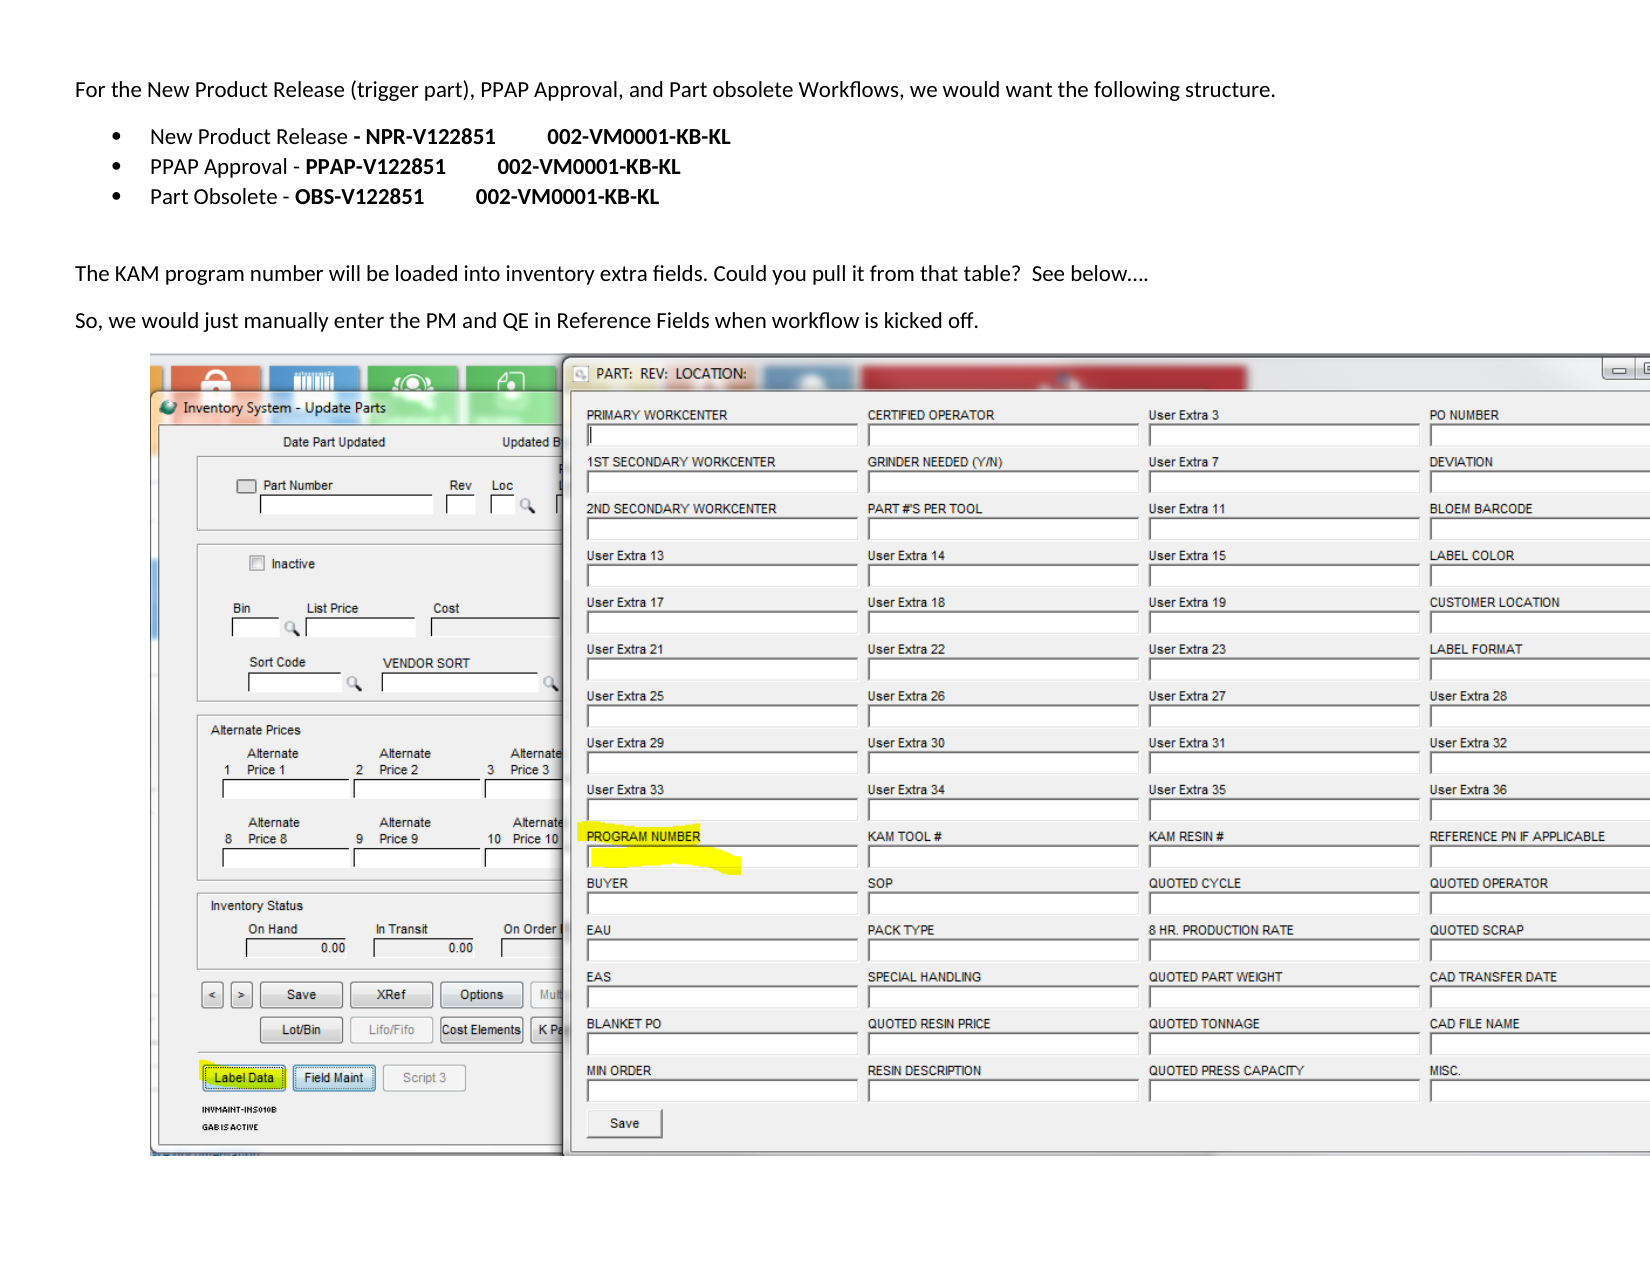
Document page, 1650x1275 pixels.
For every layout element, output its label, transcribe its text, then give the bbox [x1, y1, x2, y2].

text The KAM program number will be loaded into inventory extra fields. Could you pull it from that table? See below…. [75, 259, 1575, 287]
list PPAP Approval - PPAP-V122851 002-VM0001-KB-KL [112, 152, 1575, 180]
text So, we would just manually enter the PM and QE in Reference Fields when workflow is kicked off. [75, 306, 1575, 334]
picture [150, 353, 1650, 1156]
list Part Obsolete - OBS-V122851 002-VM0001-KB-KL [112, 182, 1575, 210]
text For the New Product Release (trigger part), PPAP Approval, and Part obsolete Workflows, we would want the following structure. [75, 75, 1575, 103]
list New Product Release - NPR-V122851 002-VM0001-KB-KL [112, 122, 1575, 150]
